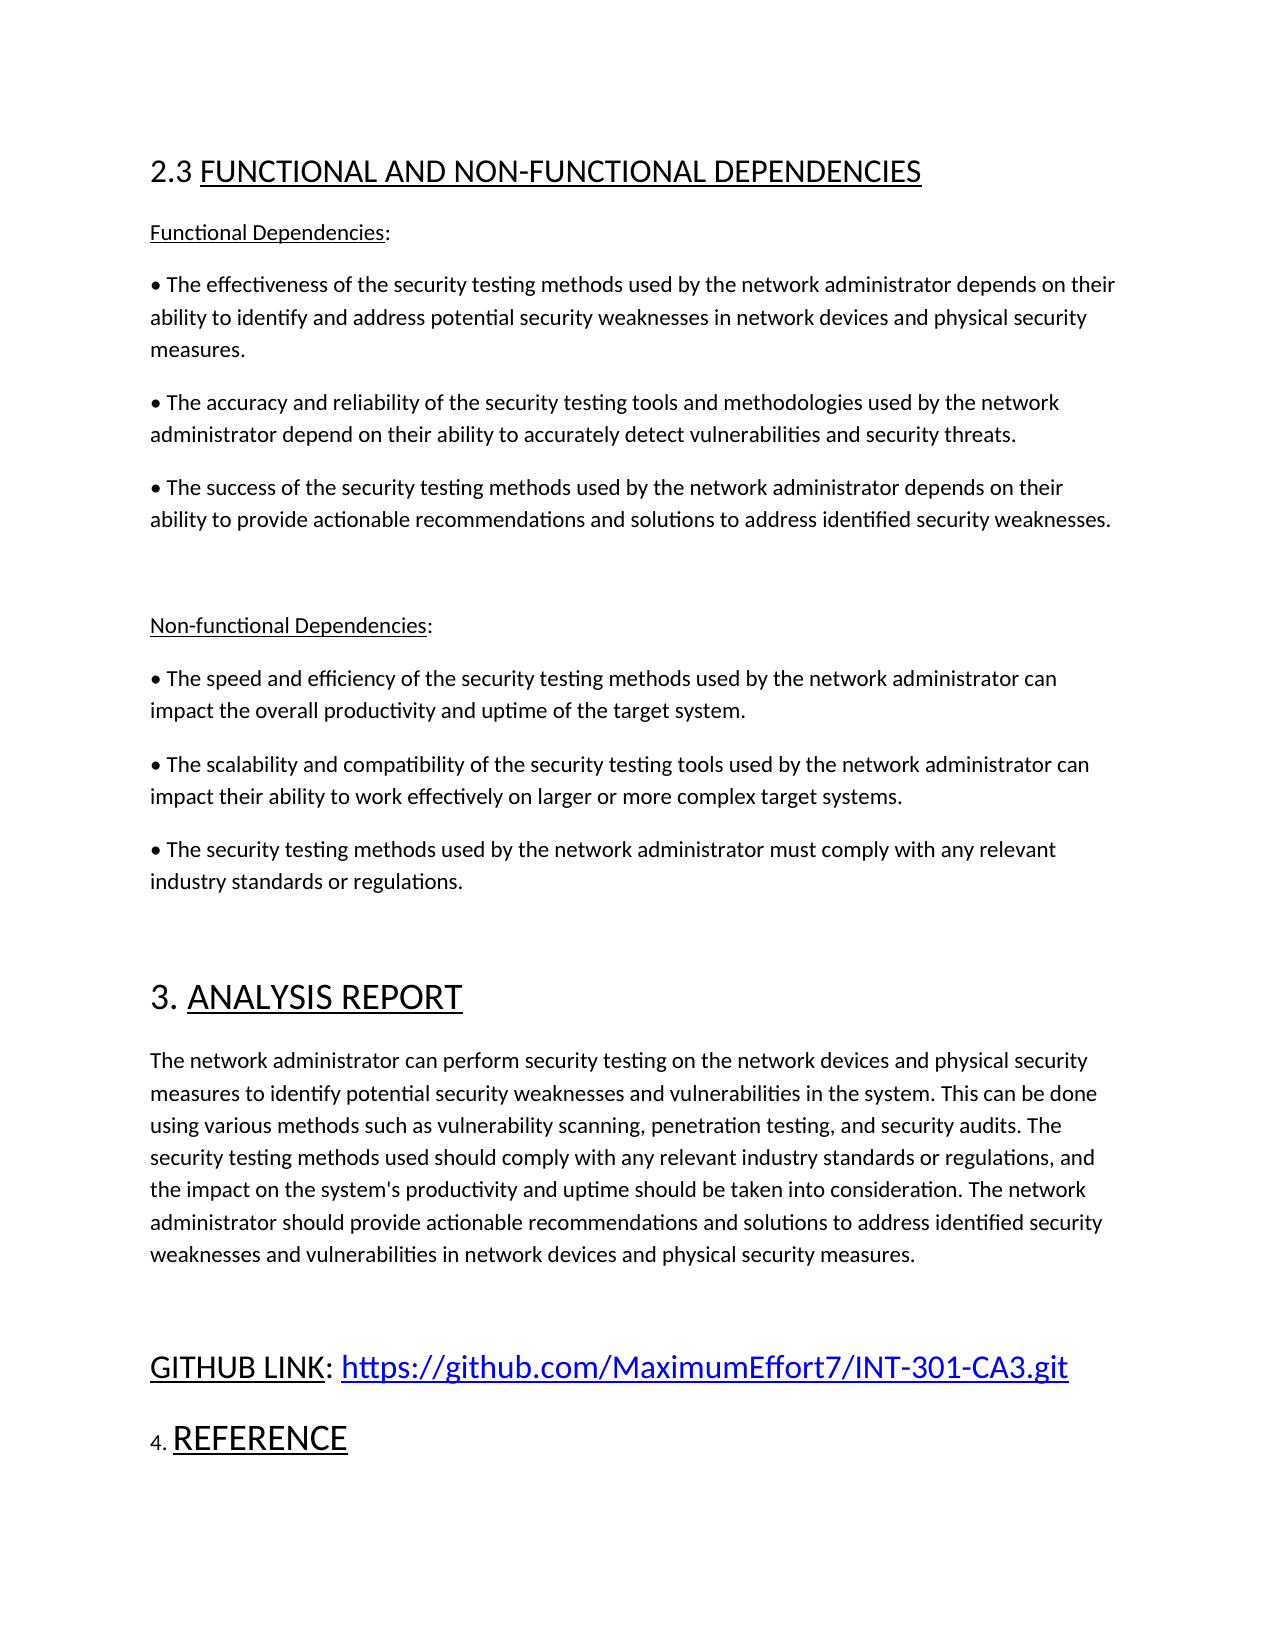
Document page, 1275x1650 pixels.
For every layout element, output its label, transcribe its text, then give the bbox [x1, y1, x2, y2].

text 3. ANALYSIS REPORT [150, 973, 1125, 1019]
text • The effectiveness of the security testing methods used by the network administrator depends on their ability to identify and address potential security weaknesses in network devices and physical security measures. [150, 271, 1125, 363]
text • The success of the security testing methods used by the network administrator depends on their ability to provide actionable recommendations and solutions to address identified security weaknesses. [150, 473, 1125, 533]
text 4. REFERENCE [150, 1413, 1125, 1459]
text • The security testing methods used by the network administrator must comply with any relevant industry standards or regulations. [150, 835, 1125, 895]
text The network administrator can perform security testing on the network devices and physical security measures to identify potential security weaknesses and vulnerabilities in the system. This can be done using various methods such as vulnerability scanning, penetration testing, and security audits. The security testing methods used should comply with any relevant industry standards or regulations, and the impact on the system's productivity and uptime should be taken into consideration. The network administrator should provide actionable recommendations and solutions to address identified security weaknesses and vulnerabilities in network devices and physical security measures. [150, 1047, 1125, 1268]
text Non-functional Dependencies: [150, 611, 1125, 639]
text • The speed and efficiency of the security testing methods used by the network administrator can impact the overall productivity and uptime of the target system. [150, 664, 1125, 725]
text Functional Dependencies: [150, 218, 1125, 246]
text • The accuracy and reliability of the security testing tools and methodologies used by the network administrator depend on their ability to accurately detect vulnerabilities and security threats. [150, 388, 1125, 448]
text • The scalability and compatibility of the security testing tools used by the network administrator can impact their ability to work effectively on larger or more complex target systems. [150, 750, 1125, 810]
text GITHUB LINK: https://github.com/MaximumEffort7/INT-301-CA3.git [150, 1346, 1125, 1387]
text 2.3 FUNCTIONAL AND NON-FUNCTIONAL DEPENDENCIES [150, 150, 1125, 191]
